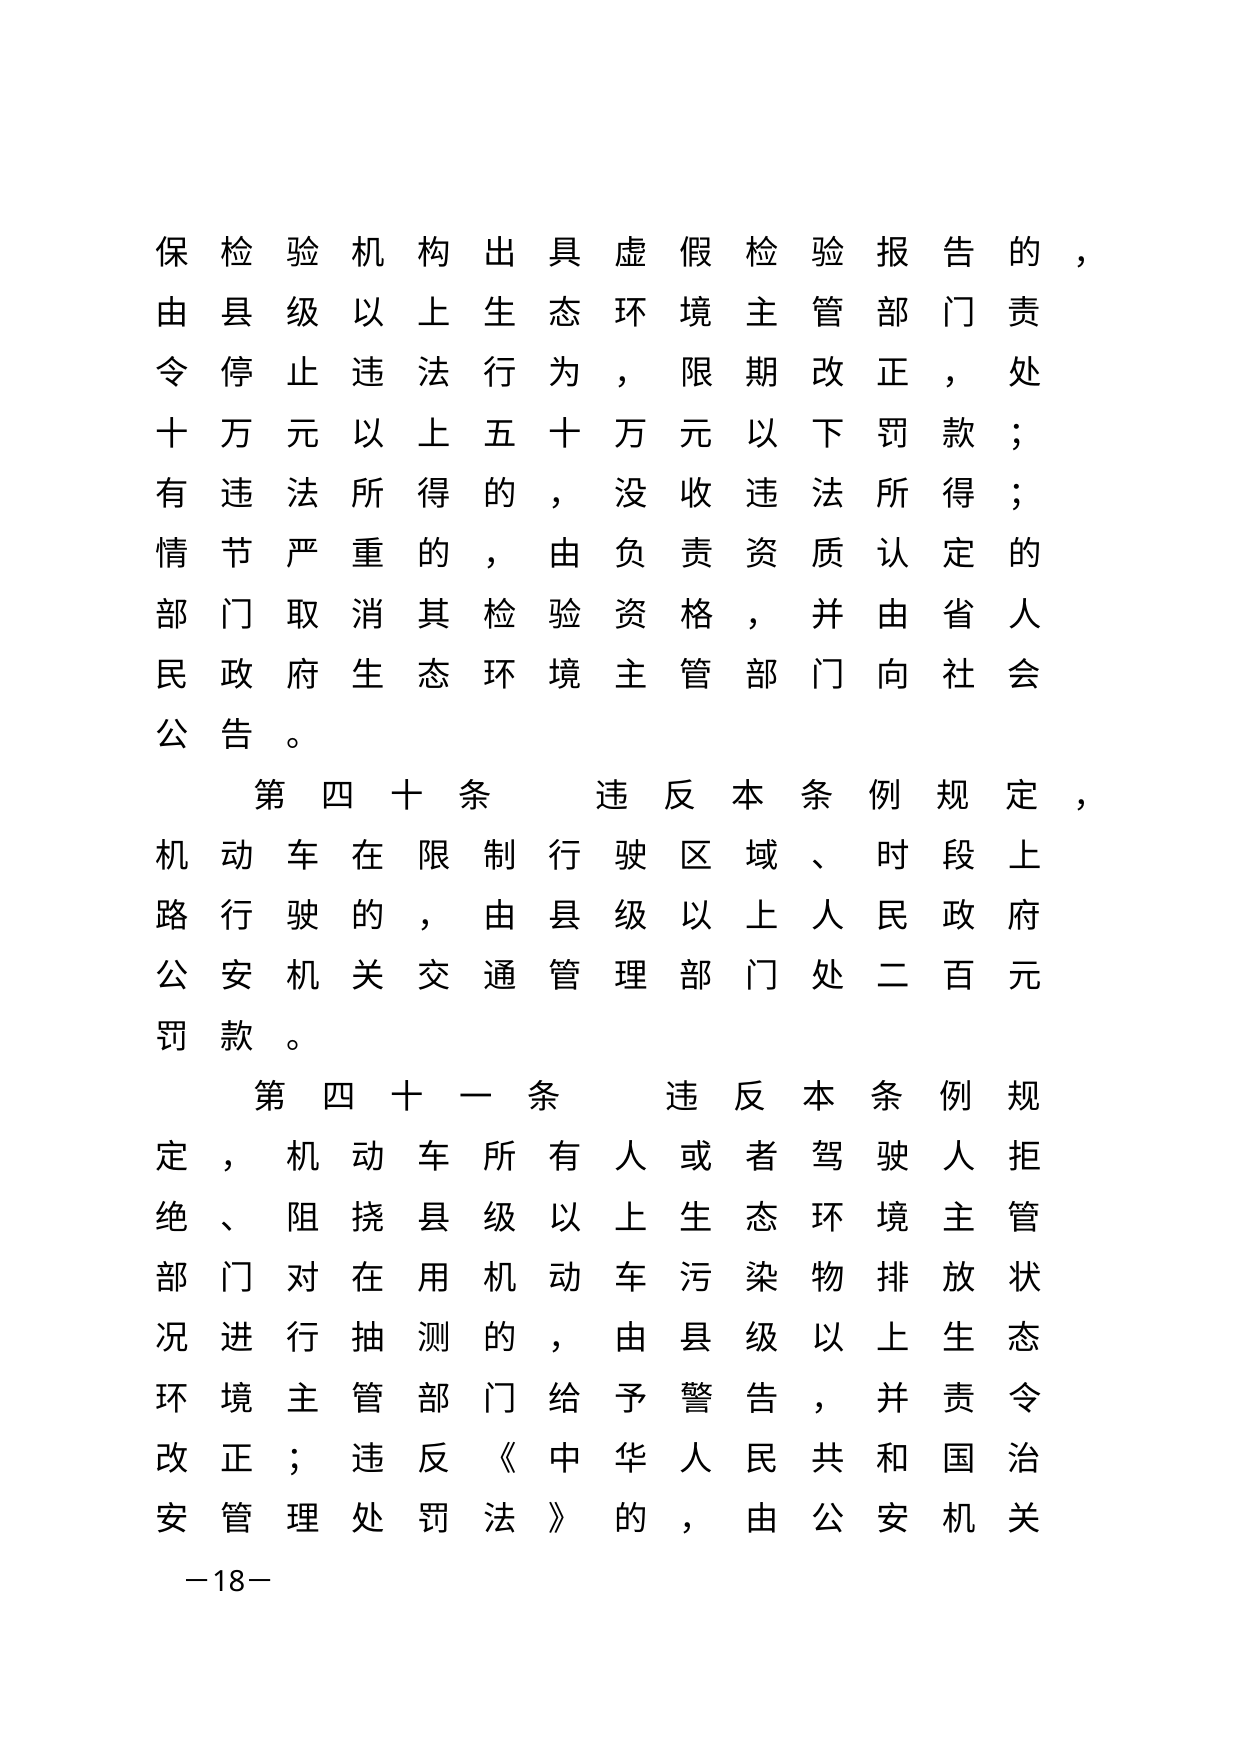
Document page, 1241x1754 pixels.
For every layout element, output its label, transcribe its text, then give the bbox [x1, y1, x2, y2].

text 第四十条 违反本条例规定，机动车在限制行驶区域、时段上路行驶的，由县级以上人民政府公安机关交通管理部门处二百元罚款。 [155, 762, 1073, 1064]
text 第四十一条 违反本条例规定，机动车所有人或者驾驶人拒绝、阻挠县级以上生态环境主管部门对在用机动车污染物排放状况进行抽测的，由县级以上生态环境主管部门给予警告，并责令改正；违反《中华人民共和国治安管理处罚法》的，由公安机关依法给予处罚。 [155, 1064, 1073, 1546]
text 违反本条例规定，机动车环保检验机构出具虚假检验报告的，由县级以上生态环境主管部门责令停止违法行为，限期改正，处十万元以上五十万元以下罚款；有违法所得的，没收违法所得；情节严重的，由负责资质认定的部门取消其检验资格，并由省人民政府生态环境主管部门向社会公告。 [155, 219, 1073, 762]
